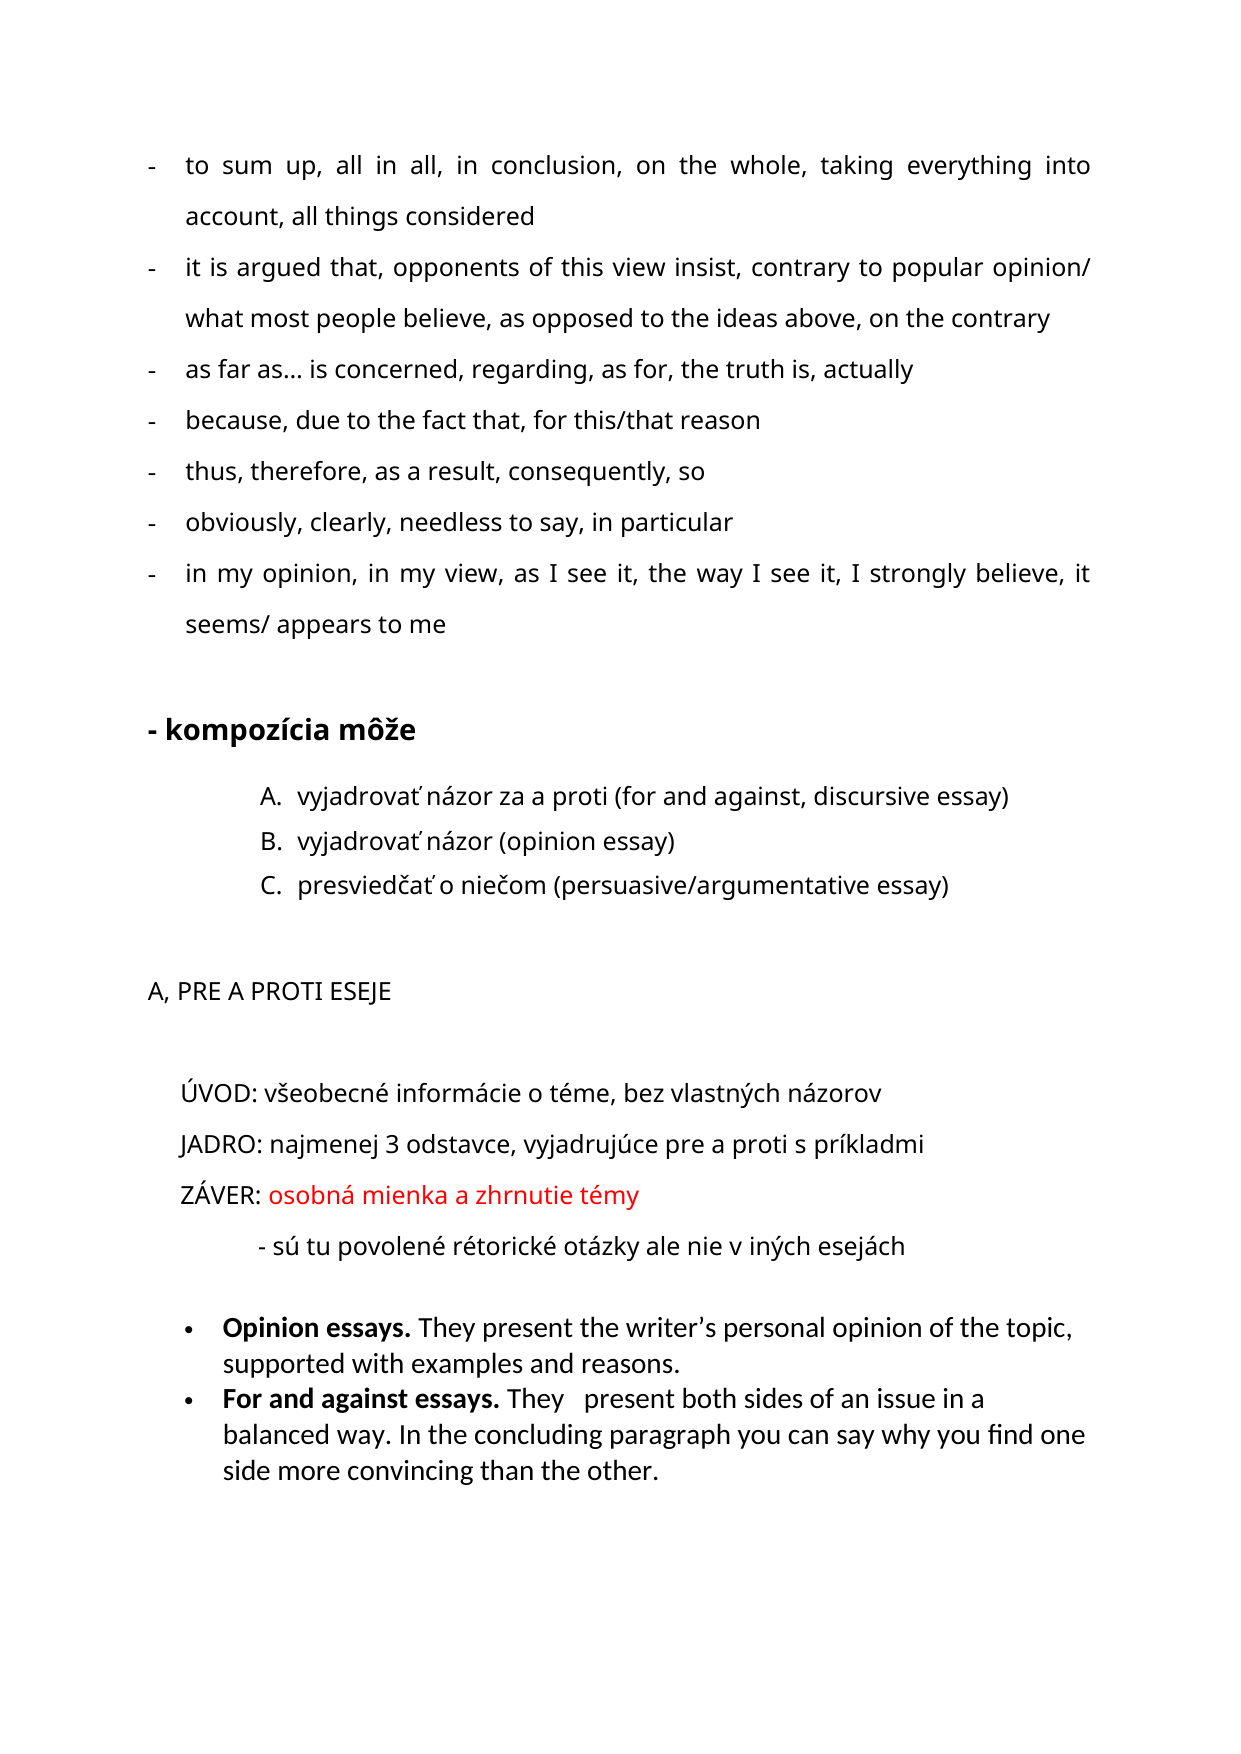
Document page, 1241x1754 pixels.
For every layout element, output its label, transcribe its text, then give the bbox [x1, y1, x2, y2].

list as far as… is concerned, regarding, as for, the truth is, actually [148, 352, 1093, 386]
text JADRO: najmenej 3 odstavce, vyjadrujúce pre a proti s príkladmi [148, 1127, 1093, 1161]
list vyjadrovať názor (opinion essay) [260, 823, 1093, 857]
text - sú tu povolené rétorické otázky ale nie v iných esejách [148, 1229, 1093, 1263]
list it is argued that, opponents of this view insist, contrary to popular opinion/ what most people believe, as opposed to the ideas above, on the contrary [148, 250, 1093, 335]
text ZÁVER: osobná mienka a zhrnutie témy [148, 1178, 1093, 1212]
list in my opinion, in my view, as I see it, the way I see it, I strongly believe, it seems/ appears to me [148, 556, 1093, 641]
list vyjadrovať názor za a proti (for and against, discursive essay) [260, 779, 1093, 813]
list obviously, clearly, needless to say, in particular [148, 505, 1093, 539]
text A, PRE A PROTI ESEJE [148, 974, 1093, 1008]
list because, due to the fact that, for this/that reason [148, 403, 1093, 437]
list presviedčať o niečom (persuasive/argumentative essay) [260, 868, 1093, 902]
list For and against essays. They present both sides of an issue in a balanced way. In the concluding paragraph you can say why you find one side more convincing than the other. [185, 1381, 1093, 1487]
list thus, therefore, as a result, consequently, so [148, 454, 1093, 488]
text ÚVOD: všeobecné informácie o téme, bez vlastných názorov [148, 1076, 1093, 1110]
text - kompozícia môže [148, 709, 1093, 749]
list Opinion essays. They present the writer’s personal opinion of the topic, supported with examples and reasons. [185, 1309, 1093, 1381]
list to sum up, all in all, in conclusion, on the whole, taking everything into account, all things considered [148, 148, 1093, 233]
